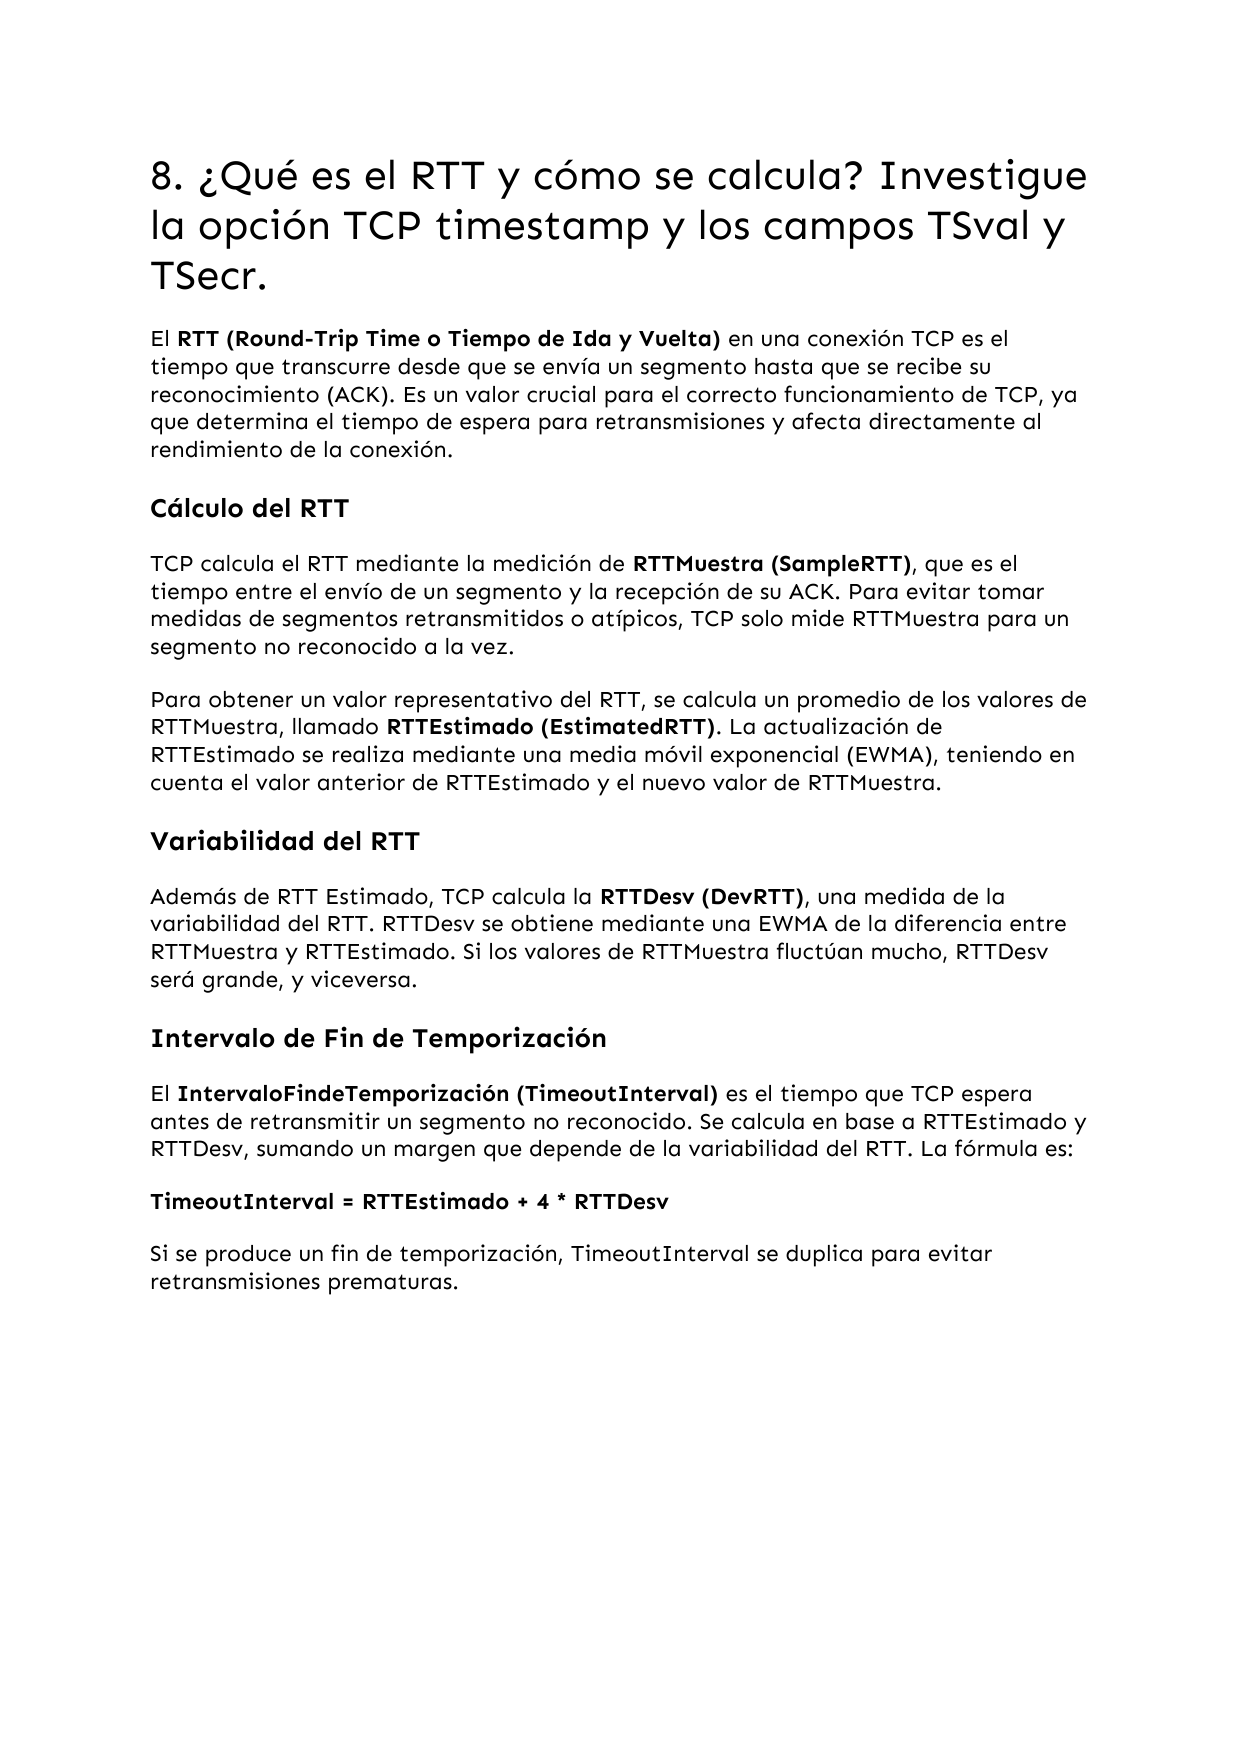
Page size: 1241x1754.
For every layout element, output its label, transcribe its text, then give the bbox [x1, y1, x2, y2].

subtitle Variabilidad del RTT [150, 825, 1090, 858]
subtitle 8. ¿Qué es el RTT y cómo se calcula? Investigue la opción TCP timestamp y los campos TSval y TSecr. [150, 150, 1090, 300]
text El IntervaloFindeTemporización (TimeoutInterval) es el tiempo que TCP espera antes de retransmitir un segmento no reconocido. Se calcula en base a RTTEstimado y RTTDesv, sumando un margen que depende de la variabilidad del RTT. La fórmula es: [150, 1080, 1090, 1163]
text Para obtener un valor representativo del RTT, se calcula un promedio de los valores de RTTMuestra, llamado RTTEstimado (EstimatedRTT). La actualización de RTTEstimado se realiza mediante una media móvil exponencial (EWMA), teniendo en cuenta el valor anterior de RTTEstimado y el nuevo valor de RTTMuestra. [150, 686, 1090, 796]
subtitle Cálculo del RTT [150, 492, 1090, 525]
text El RTT (Round-Trip Time o Tiempo de Ida y Vuelta) en una conexión TCP es el tiempo que transcurre desde que se envía un segmento hasta que se recibe su reconocimiento (ACK). Es un valor crucial para el correcto funcionamiento de TCP, ya que determina el tiempo de espera para retransmisiones y afecta directamente al rendimiento de la conexión. [150, 325, 1090, 463]
subtitle Intervalo de Fin de Temporización [150, 1022, 1090, 1055]
text Si se produce un fin de temporización, TimeoutInterval se duplica para evitar retransmisiones prematuras. [150, 1240, 1090, 1296]
text Además de RTT Estimado, TCP calcula la RTTDesv (DevRTT), una medida de la variabilidad del RTT. RTTDesv se obtiene mediante una EWMA de la diferencia entre RTTMuestra y RTTEstimado. Si los valores de RTTMuestra fluctúan mucho, RTTDesv será grande, y viceversa. [150, 883, 1090, 993]
text TimeoutInterval = RTTEstimado + 4 * RTTDesv [150, 1188, 1090, 1215]
text TCP calcula el RTT mediante la medición de RTTMuestra (SampleRTT), que es el tiempo entre el envío de un segmento y la recepción de su ACK. Para evitar tomar medidas de segmentos retransmitidos o atípicos, TCP solo mide RTTMuestra para un segmento no reconocido a la vez. [150, 550, 1090, 661]
